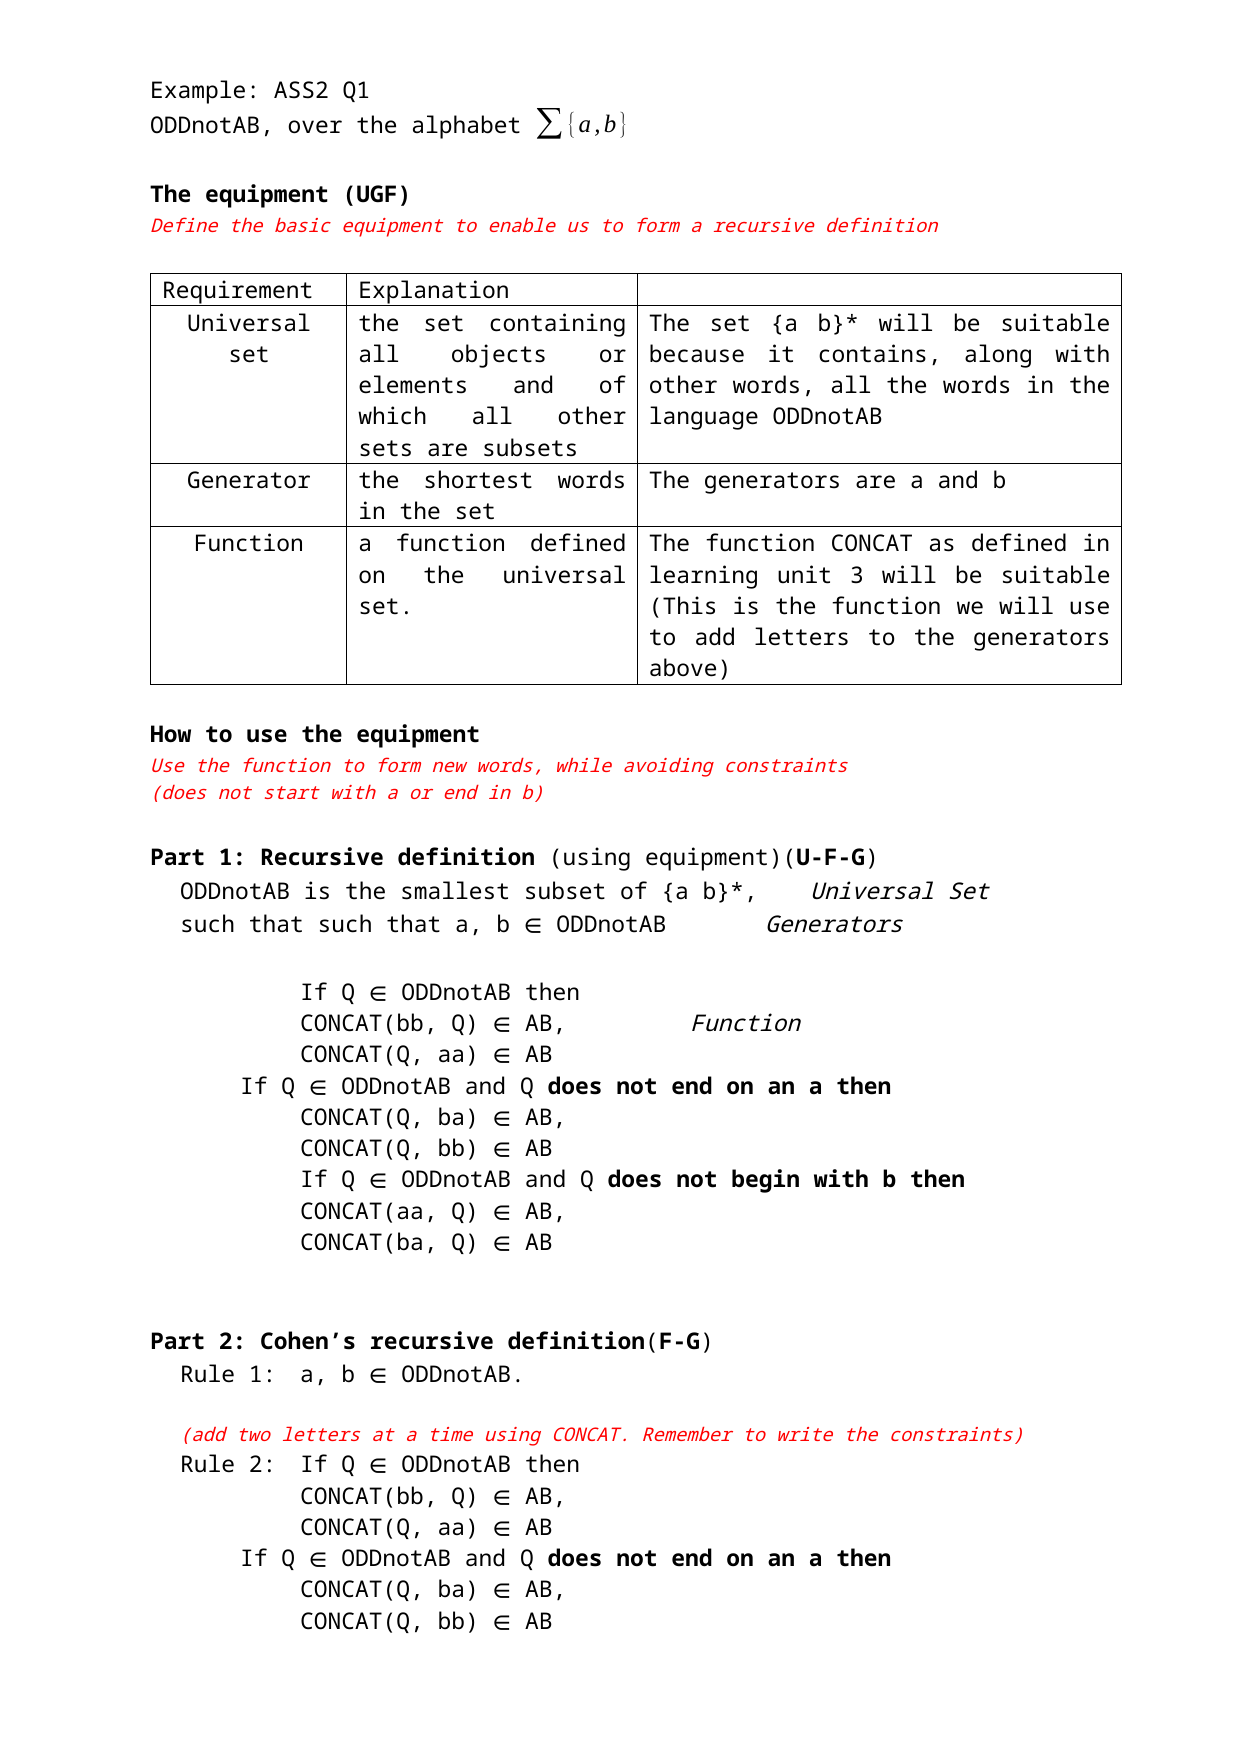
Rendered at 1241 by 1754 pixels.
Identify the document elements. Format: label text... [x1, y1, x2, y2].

text CONCAT(Q, bb) ∈ AB [270, 1604, 1122, 1636]
text Define the basic equipment to enable us to form a recursive definition [150, 212, 1122, 237]
text If Q ∈ ODDnotAB and Q does not begin with b then [270, 1163, 1122, 1194]
table_cell The set {a b}* will be suitable because it contains, along with other words, all the words in the language ODDnotAB [638, 306, 1121, 463]
text Rule 1: a, b ∈ ODDnotAB. [150, 1358, 1122, 1389]
text CONCAT(Q, ba) ∈ AB, [270, 1101, 1122, 1132]
table_cell the shortest words in the set [347, 464, 637, 526]
table_cell Generator [151, 464, 346, 526]
text (does not start with a or end in b) [150, 779, 1122, 805]
text CONCAT(Q, aa) ∈ AB [270, 1511, 1122, 1542]
text CONCAT(bb, Q) ∈ AB, Function [270, 1007, 1122, 1038]
text How to use the equipment [150, 718, 1122, 749]
table_header Requirement [151, 274, 346, 305]
table_cell The function CONCAT as defined in learning unit 3 will be suitable (This is the function we will use to add letters to the generators above) [638, 527, 1121, 683]
text Rule 2: If Q ∈ ODDnotAB then [150, 1448, 1122, 1479]
text Part 1: Recursive definition (using equipment)(U-F-G) [150, 841, 1122, 872]
table_cell the set containing all objects or elements and of which all other sets are subsets [347, 306, 637, 463]
text CONCAT(aa, Q) ∈ AB, [270, 1194, 1122, 1226]
table_header Explanation [347, 274, 637, 305]
table_cell Universal set [151, 306, 346, 463]
text Use the function to form new words, while avoiding constraints [150, 752, 1122, 778]
text CONCAT(Q, ba) ∈ AB, [270, 1573, 1122, 1604]
text If Q ∈ ODDnotAB then [270, 976, 1122, 1007]
text ODDnotAB, over the alphabet [150, 108, 1122, 142]
text CONCAT(bb, Q) ∈ AB, [270, 1479, 1122, 1511]
table_cell a function defined on the universal set. [347, 527, 637, 683]
text ODDnotAB is the smallest subset of {a b}*, Universal Set [180, 874, 1122, 906]
table_cell Function [151, 527, 346, 683]
text CONCAT(Q, aa) ∈ AB [270, 1038, 1122, 1069]
text such that such that a, b ∈ ODDnotAB Generators [180, 908, 1122, 939]
text CONCAT(Q, bb) ∈ AB [270, 1132, 1122, 1163]
table_header [638, 274, 1121, 305]
text Example: ASS2 Q1 [150, 74, 1122, 105]
text The equipment (UGF) [150, 178, 1122, 209]
text If Q ∈ ODDnotAB and Q does not end on an a then [150, 1542, 1122, 1573]
text (add two letters at a time using CONCAT. Remember to write the constraints) [150, 1421, 1122, 1446]
text If Q ∈ ODDnotAB and Q does not end on an a then [150, 1069, 1122, 1101]
table_cell The generators are a and b [638, 464, 1121, 526]
text Part 2: Cohen’s recursive definition(F-G) [150, 1324, 1122, 1356]
text CONCAT(ba, Q) ∈ AB [270, 1226, 1122, 1257]
